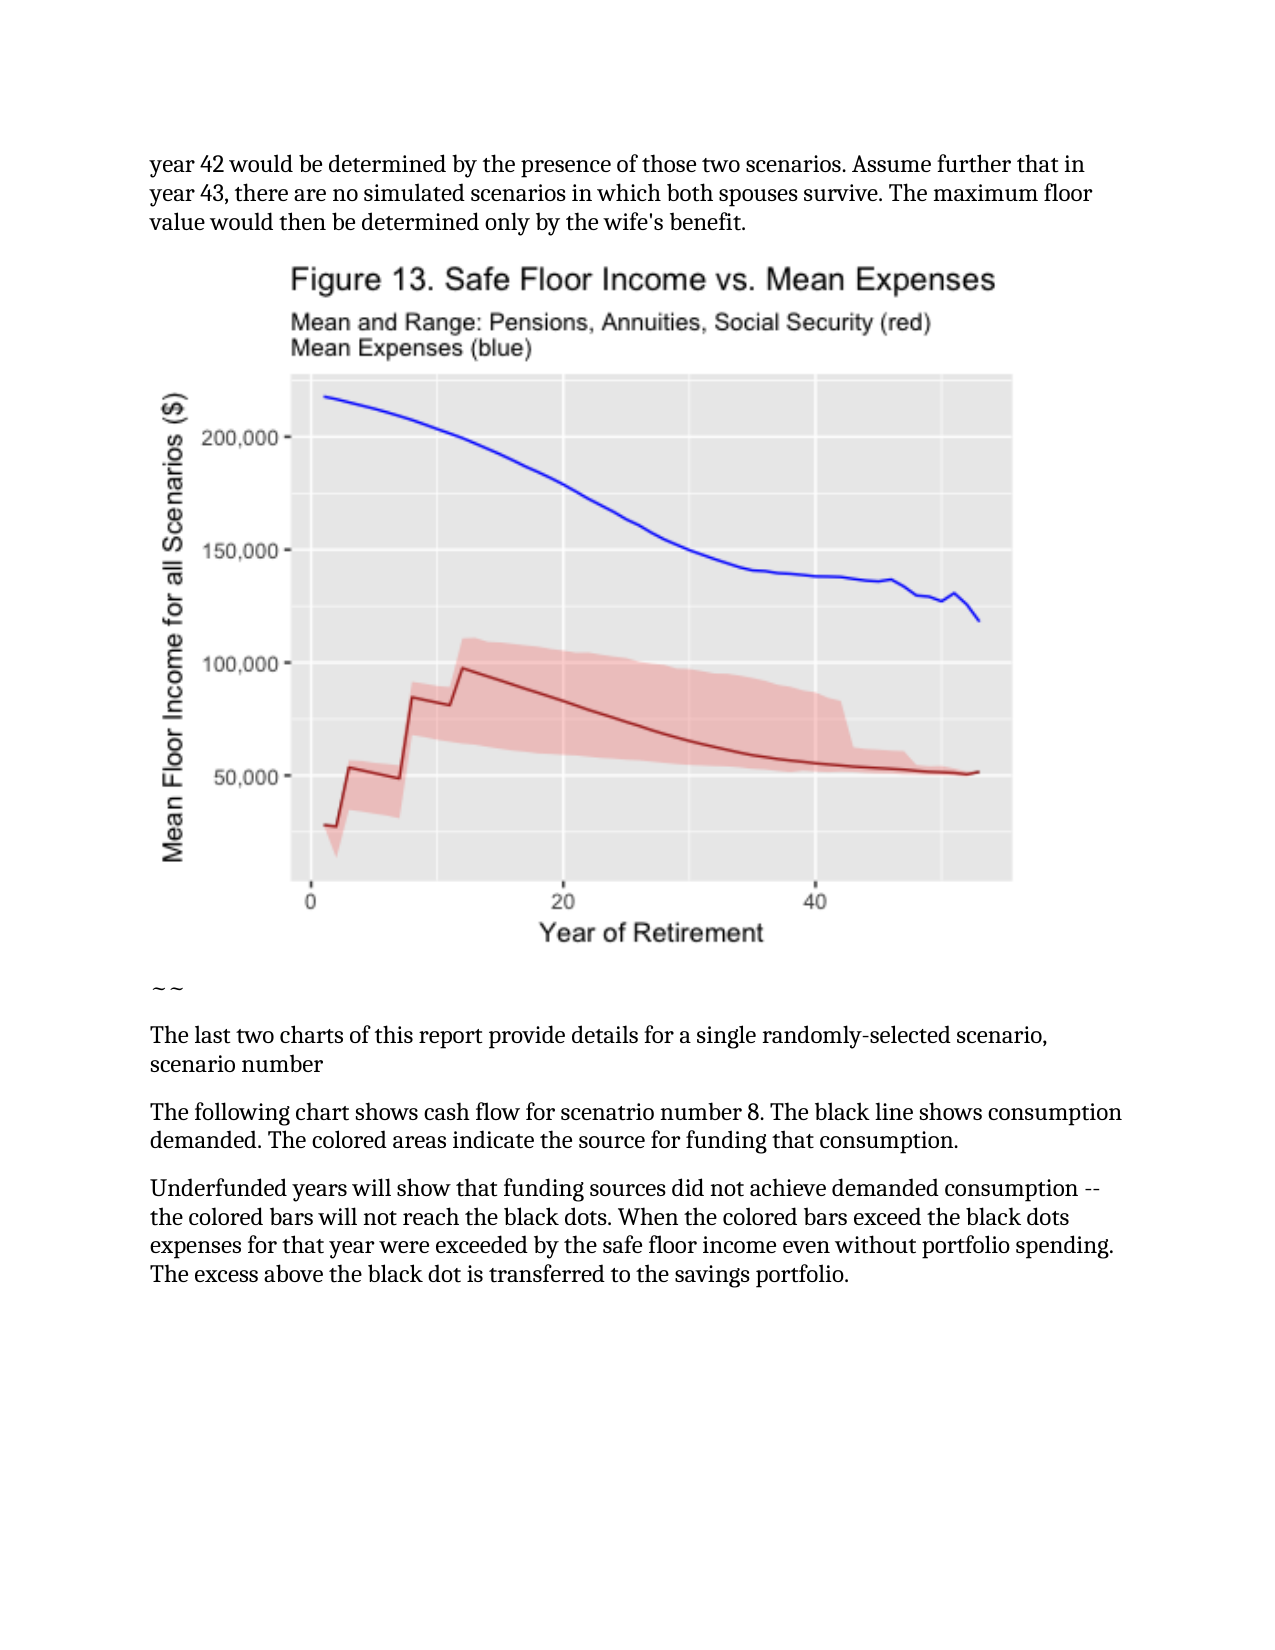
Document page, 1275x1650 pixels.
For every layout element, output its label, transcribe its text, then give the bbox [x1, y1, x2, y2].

text The last two charts of this report provide details for a single randomly-selected scenario, scenario number [150, 1021, 1125, 1079]
picture [150, 255, 1025, 955]
text The following chart shows cash flow for scenatrio number 8. The black line shows consumption demanded. The colored areas indicate the source for funding that consumption. [150, 1097, 1125, 1155]
text Underfunded years will show that funding sources did not achieve demanded consumption -- the colored bars will not reach the black dots. When the colored bars exceed the black dots expenses for that year were exceeded by the safe floor income even without portfolio spending. The excess above the black dot is transferred to the savings portfolio. [150, 1174, 1125, 1289]
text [150, 150, 1125, 236]
text ~~ [150, 974, 1125, 1002]
